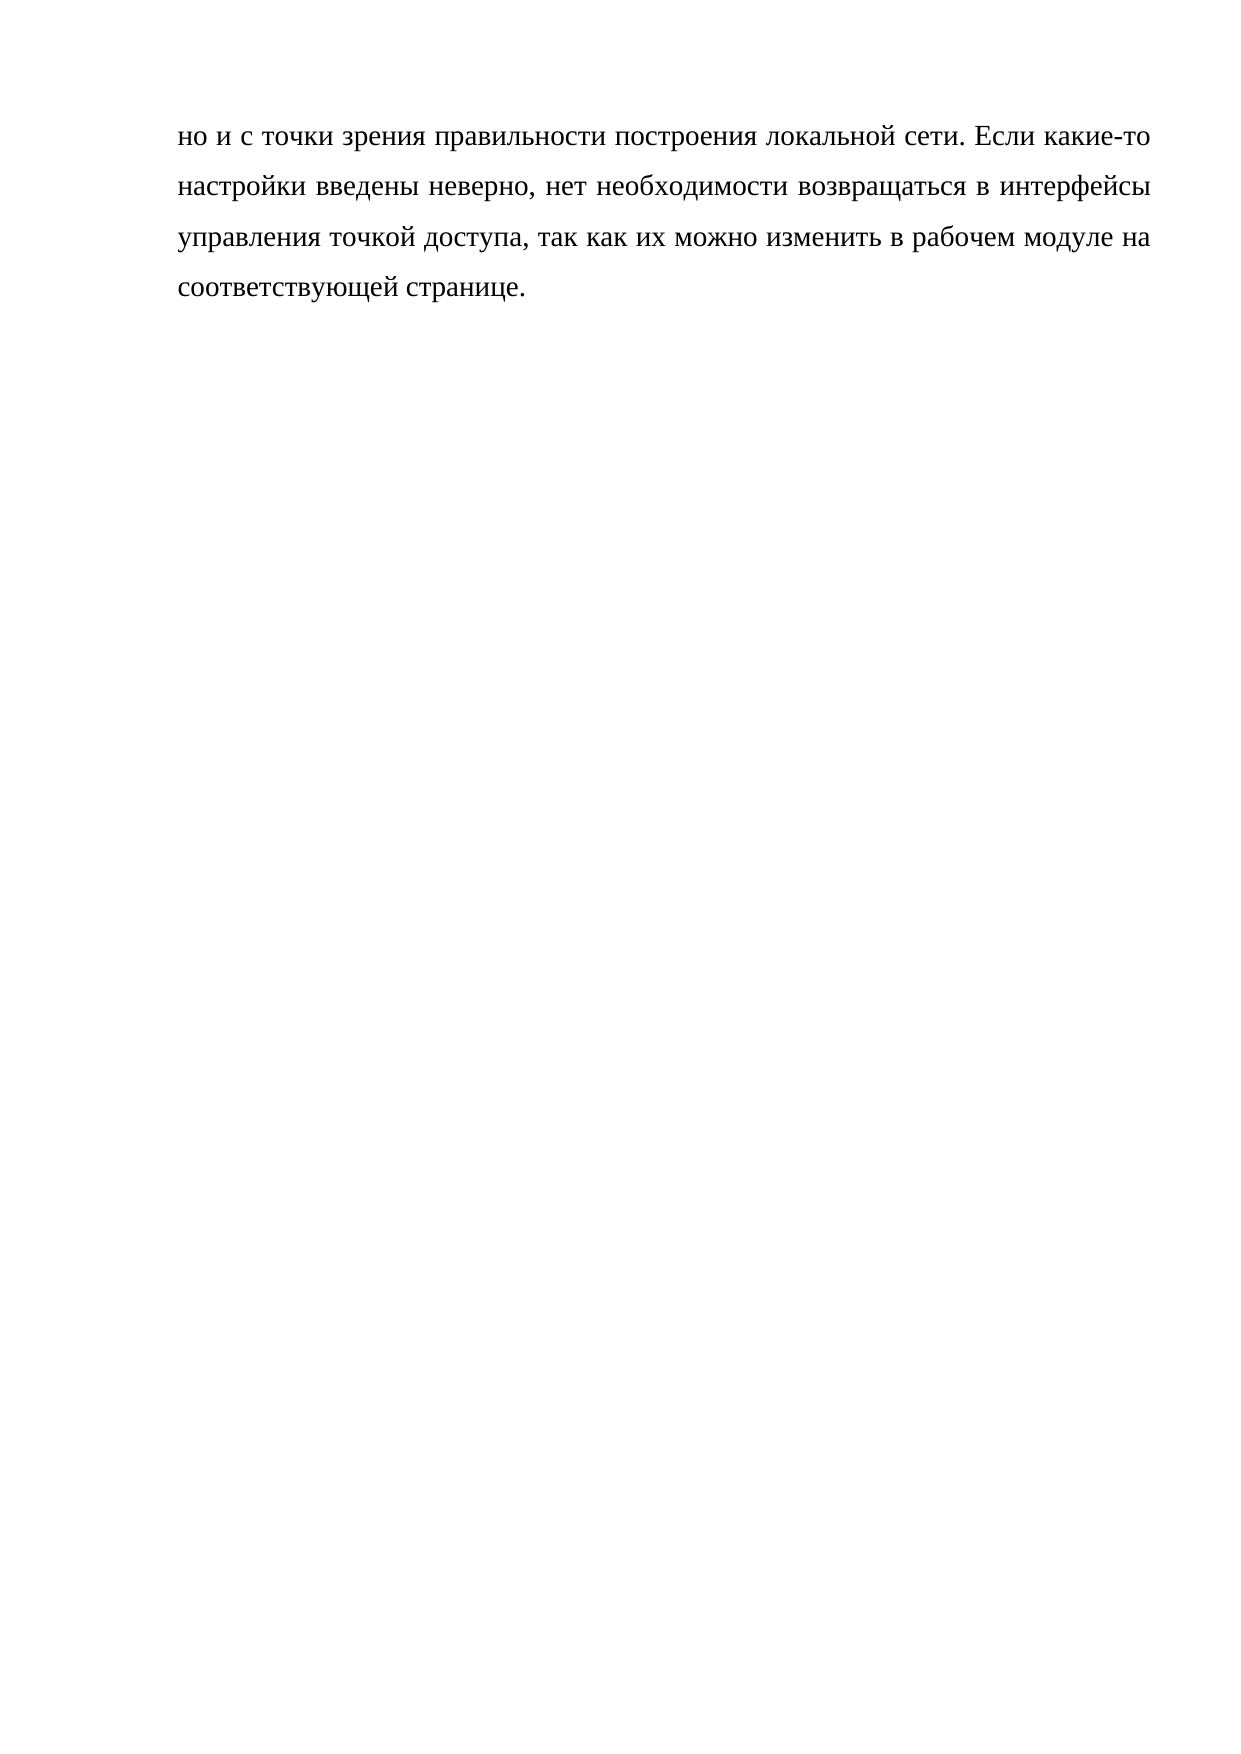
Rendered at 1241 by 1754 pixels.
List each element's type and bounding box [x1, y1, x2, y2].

text [177, 118, 1152, 303]
